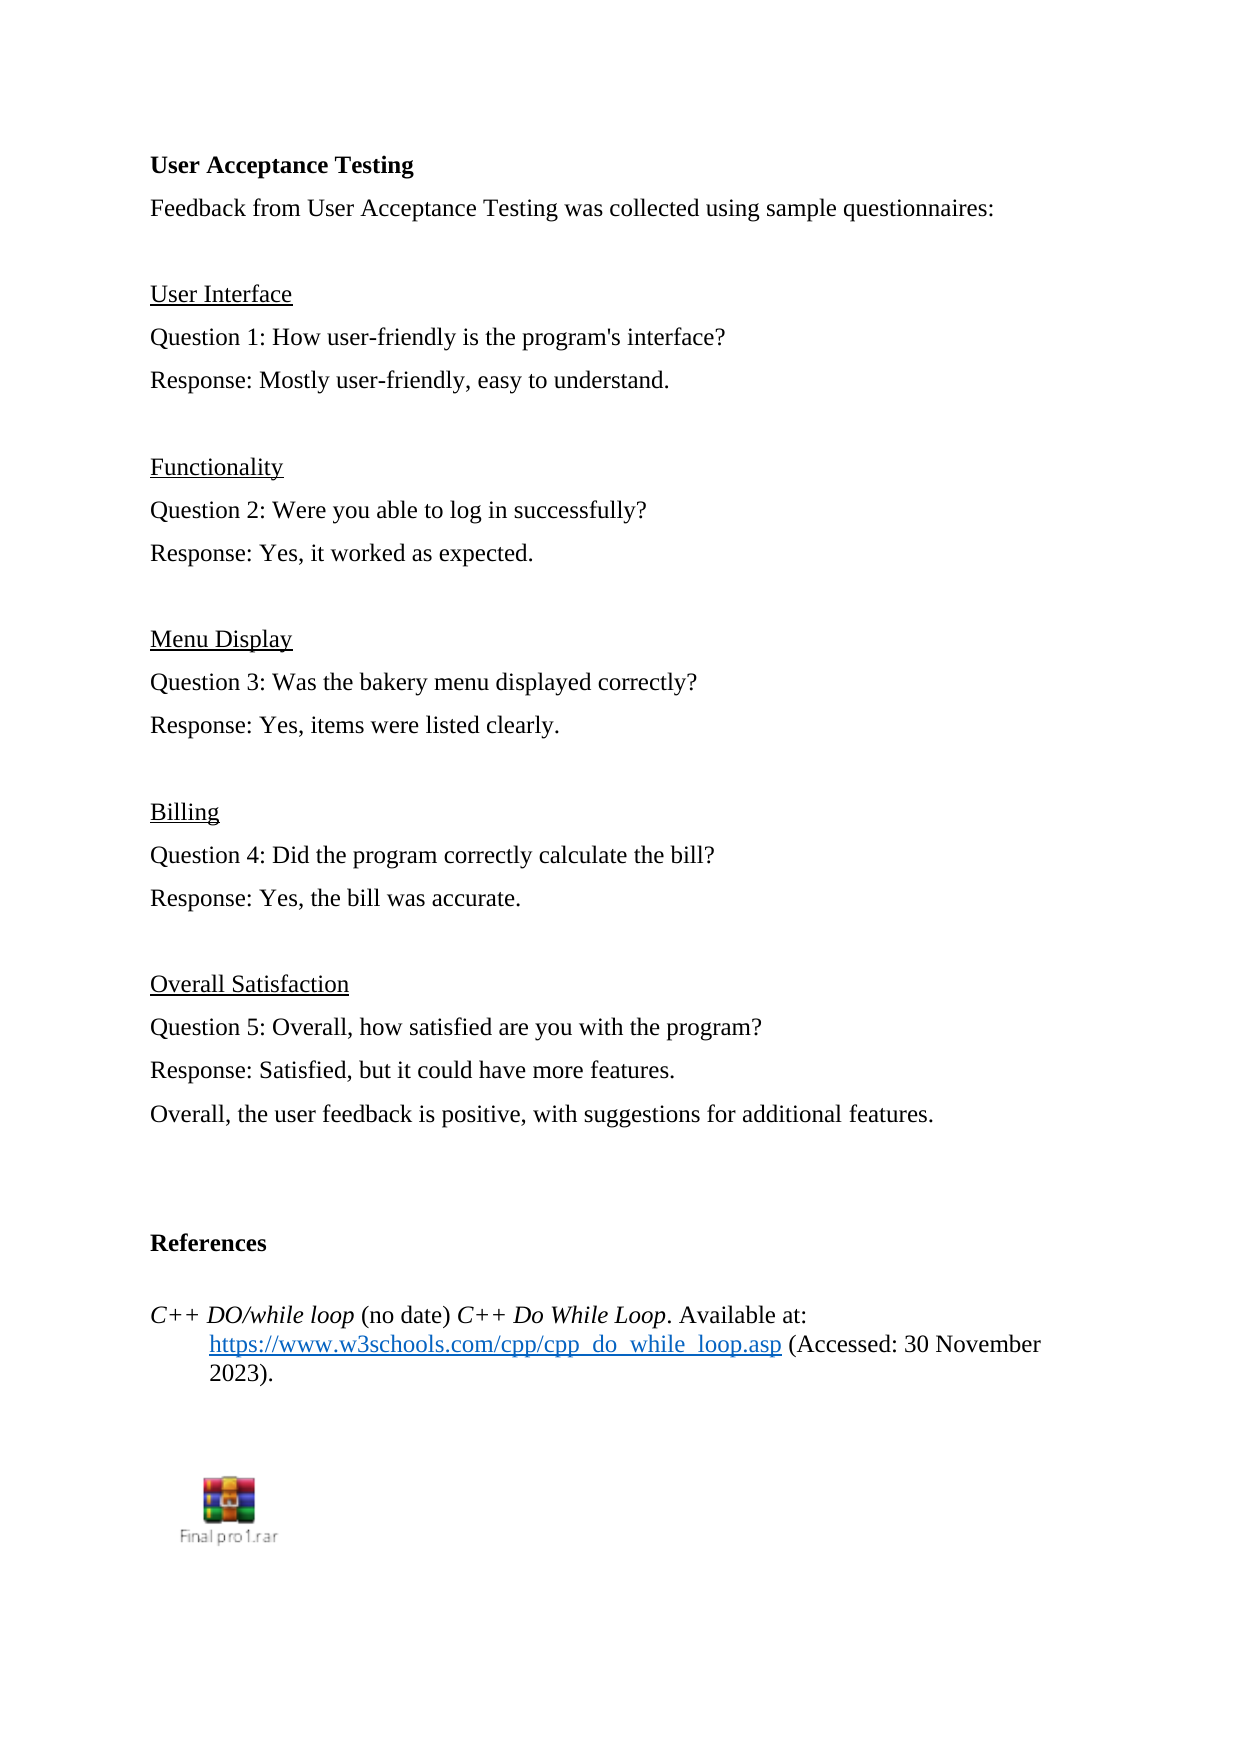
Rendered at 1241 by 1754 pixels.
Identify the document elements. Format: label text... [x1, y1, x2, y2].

text C++ DO/while loop (no date) C++ Do While Loop. Available at: https://www.w3schools.com/cpp/cpp_do_while_loop.asp (Accessed: 30 November 2023). [150, 1300, 1090, 1387]
text Question 2: Were you able to log in successfully? [150, 495, 1090, 524]
text User Acceptance Testing [150, 150, 1090, 179]
text Billing [150, 797, 1090, 826]
text Question 5: Overall, how satisfied are you with the program? [150, 1012, 1090, 1041]
text References [150, 1228, 1090, 1257]
text Functionality [150, 452, 1090, 481]
text Question 3: Was the bakery menu displayed correctly? [150, 667, 1090, 696]
text Response: Mostly user-friendly, easy to understand. [150, 366, 1090, 394]
text Feedback from User Acceptance Testing was collected using sample questionnaires: [150, 193, 1090, 222]
text Question 1: How user-friendly is the program's interface? [150, 322, 1090, 351]
text Question 4: Did the program correctly calculate the bill? [150, 840, 1090, 869]
text Overall, the user feedback is positive, with suggestions for additional features. [150, 1099, 1090, 1127]
text User Interface [150, 279, 1090, 308]
text Response: Yes, it worked as expected. [150, 538, 1090, 567]
text Menu Display [150, 624, 1090, 653]
text Response: Satisfied, but it could have more features. [150, 1056, 1090, 1084]
text Response: Yes, items were listed clearly. [150, 711, 1090, 739]
text Response: Yes, the bill was accurate. [150, 883, 1090, 912]
text Overall Satisfaction [150, 969, 1090, 998]
